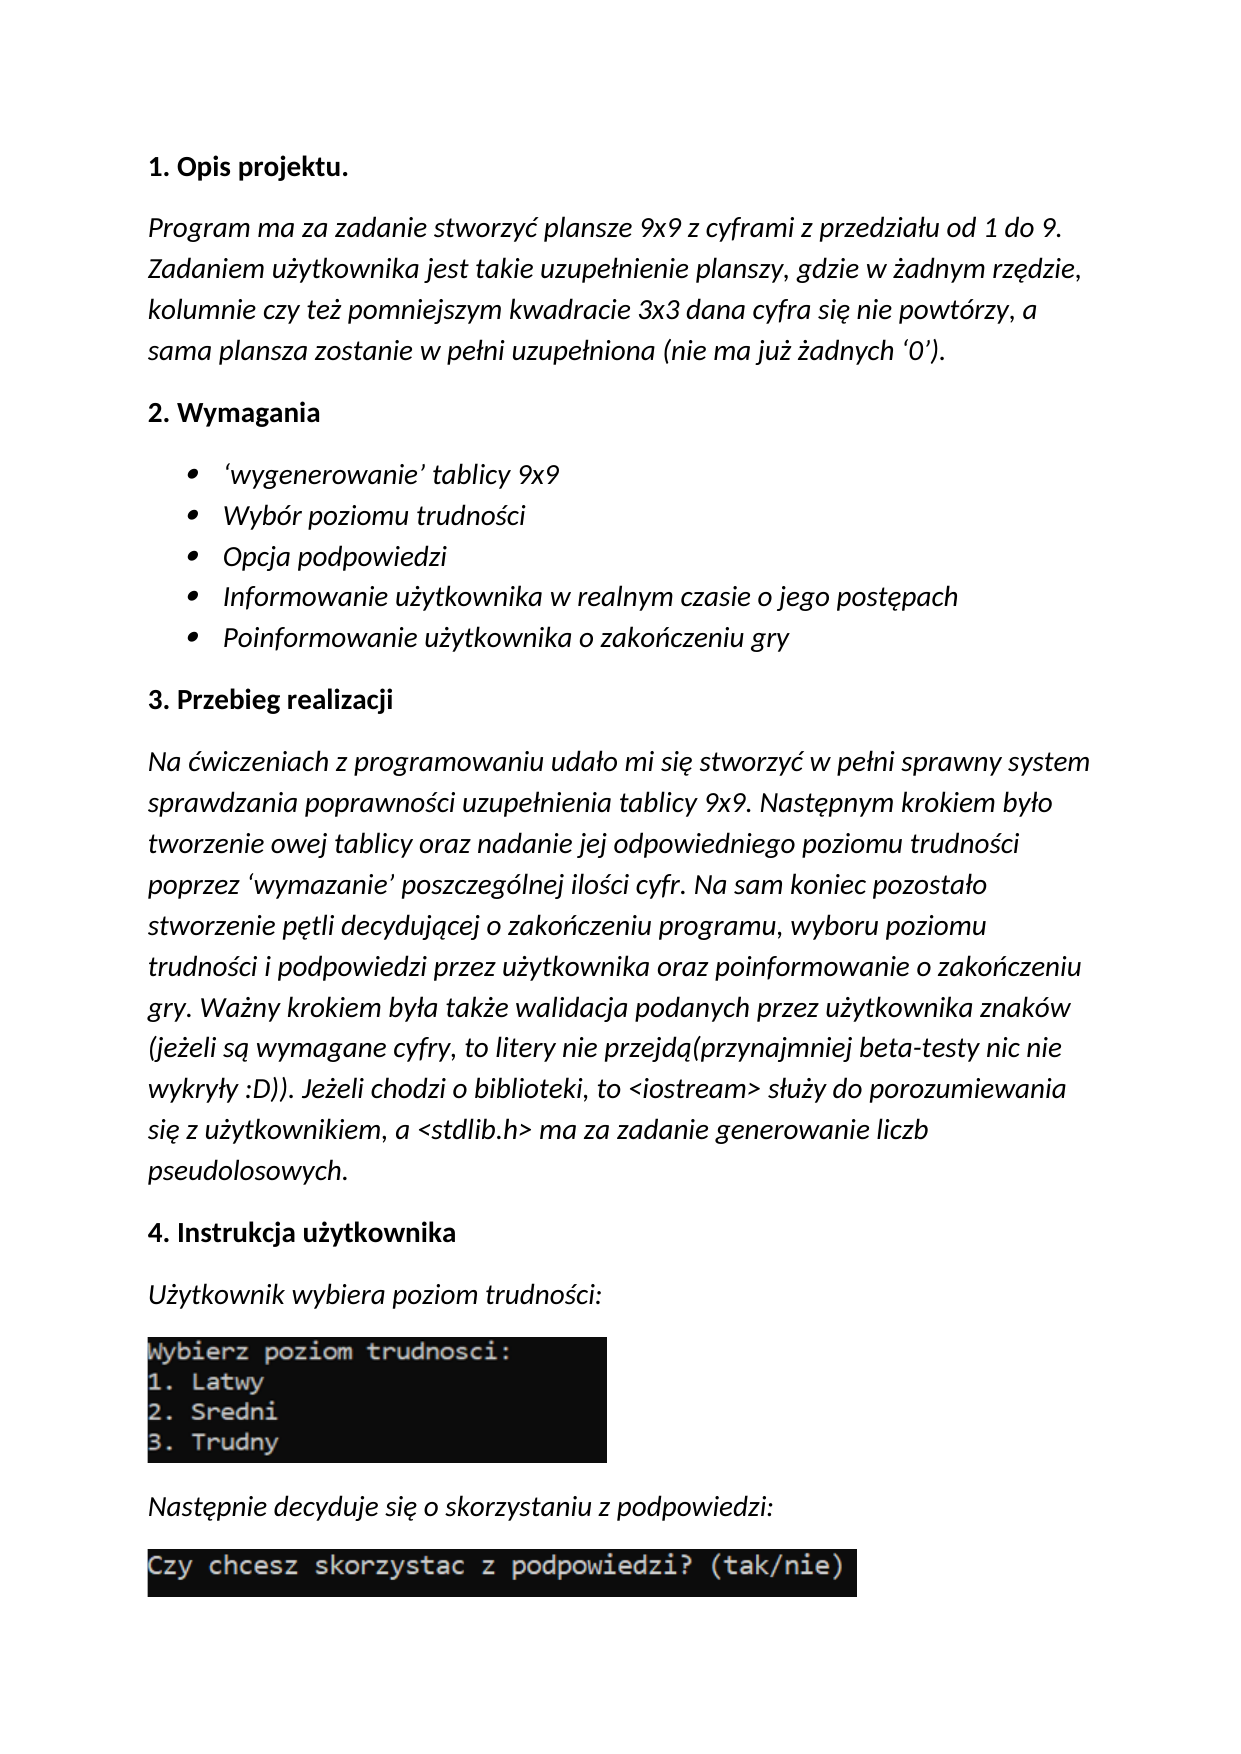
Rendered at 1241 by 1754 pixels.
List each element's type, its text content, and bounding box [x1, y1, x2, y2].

picture [147, 1337, 607, 1463]
text 3. Przebieg realizacji [148, 681, 1093, 717]
text 4. Instrukcja użytkownika [148, 1214, 1093, 1250]
list Informowanie użytkownika w realnym czasie o jego postępach [185, 578, 1093, 614]
text Następnie decyduje się o skorzystaniu z podpowiedzi: [148, 1488, 1093, 1523]
text Użytkownik wybiera poziom trudności: [148, 1276, 1093, 1312]
text 2. Wymagania [148, 394, 1093, 429]
list Opcja podpowiedzi [185, 538, 1093, 573]
text Program ma za zadanie stworzyć plansze 9x9 z cyframi z przedziału od 1 do 9. Zadaniem użytkownika jest takie uzupełnienie planszy, gdzie w żadnym rzędzie, kolumnie czy też pomniejszym kwadracie 3x3 dana cyfra się nie powtórzy, a sama plansza zostanie w pełni uzupełniona (nie ma już żadnych ‘0’). [148, 209, 1093, 368]
text 1. Opis projektu. [148, 148, 1093, 183]
text Na ćwiczeniach z programowaniu udało mi się stworzyć w pełni sprawny system sprawdzania poprawności uzupełnienia tablicy 9x9. Następnym krokiem było tworzenie owej tablicy oraz nadanie jej odpowiedniego poziomu trudności poprzez ‘wymazanie’ poszczególnej ilości cyfr. Na sam koniec pozostało stworzenie pętli decydującej o zakończeniu programu, wyboru poziomu trudności i podpowiedzi przez użytkownika oraz poinformowanie o zakończeniu gry. Ważny krokiem była także walidacja podanych przez użytkownika znaków (jeżeli są wymagane cyfry, to litery nie przejdą(przynajmniej beta-testy nic nie wykryły :D)). Jeżeli chodzi o biblioteki, to <iostream> służy do porozumiewania się z użytkownikiem, a <stdlib.h> ma za zadanie generowanie liczb pseudolosowych. [148, 743, 1093, 1188]
list ‘wygenerowanie’ tablicy 9x9 [185, 456, 1093, 491]
list Wybór poziomu trudności [185, 497, 1093, 532]
list Poinformowanie użytkownika o zakończeniu gry [185, 619, 1093, 655]
picture [147, 1549, 857, 1597]
